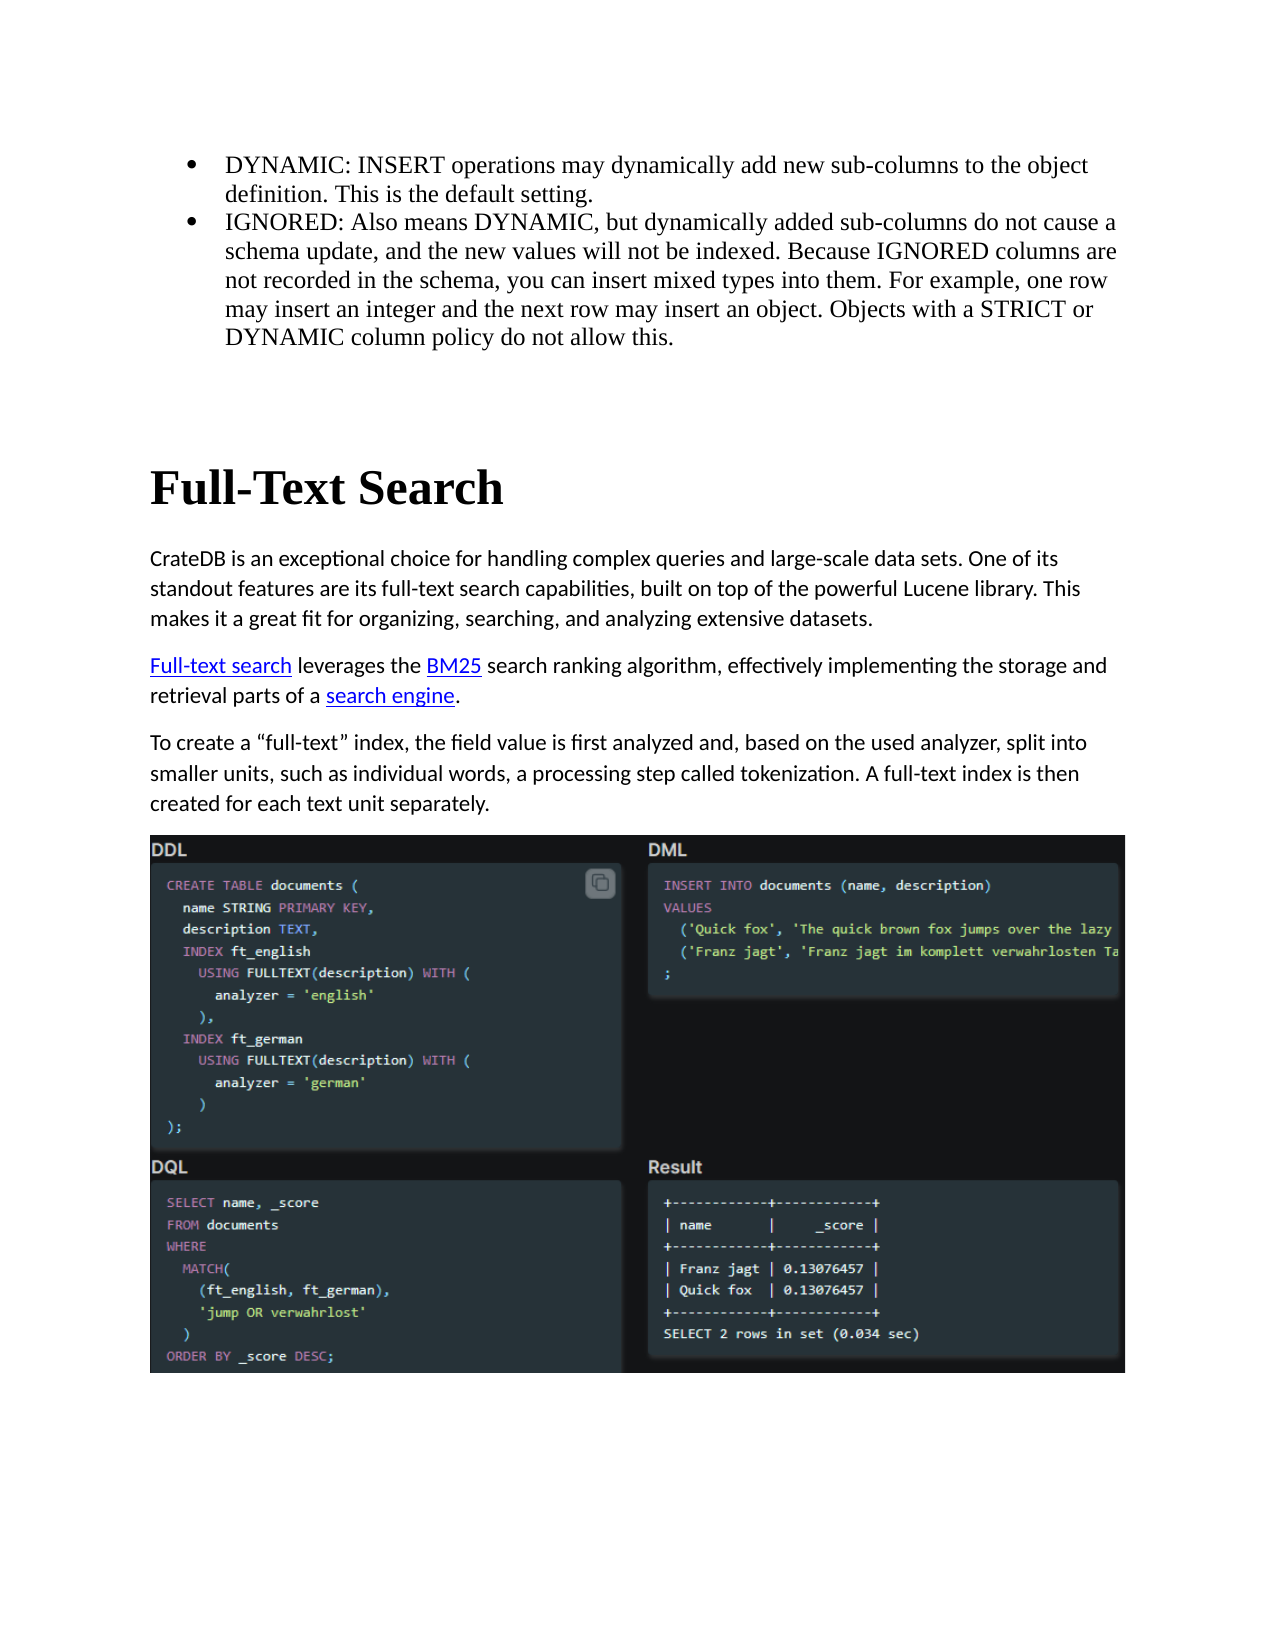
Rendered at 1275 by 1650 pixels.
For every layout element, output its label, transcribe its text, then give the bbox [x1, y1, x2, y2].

text To create a “full-text” index, the field value is first analyzed and, based on the used analyzer, split into smaller units, such as individual words, a processing step called tokenization. A full-text index is then created for each text unit separately. [150, 728, 1125, 817]
list DYNAMIC: INSERT operations may dynamically add new sub-columns to the object definition. This is the default setting. [187, 150, 1125, 207]
picture [150, 835, 1125, 1373]
subtitle Full-Text Search [150, 457, 1125, 515]
list IGNORED: Also means DYNAMIC, but dynamically added sub-columns do not cause a schema update, and the new values will not be indexed. Because IGNORED columns are not recorded in the schema, you can insert mixed types into them. For example, one row may insert an integer and the next row may insert an object. Objects with a STRICT or DYNAMIC column policy do not allow this. [187, 207, 1125, 351]
text Full-text search leverages the BM25 search ranking algorithm, effectively implementing the storage and retrieval parts of a search engine. [150, 651, 1125, 710]
text CrateDB is an exceptional choice for handling complex queries and large-scale data sets. One of its standout features are its full-text search capabilities, built on top of the powerful Lucene library. This makes it a great fit for organizing, searching, and analyzing extensive datasets. [150, 544, 1125, 633]
